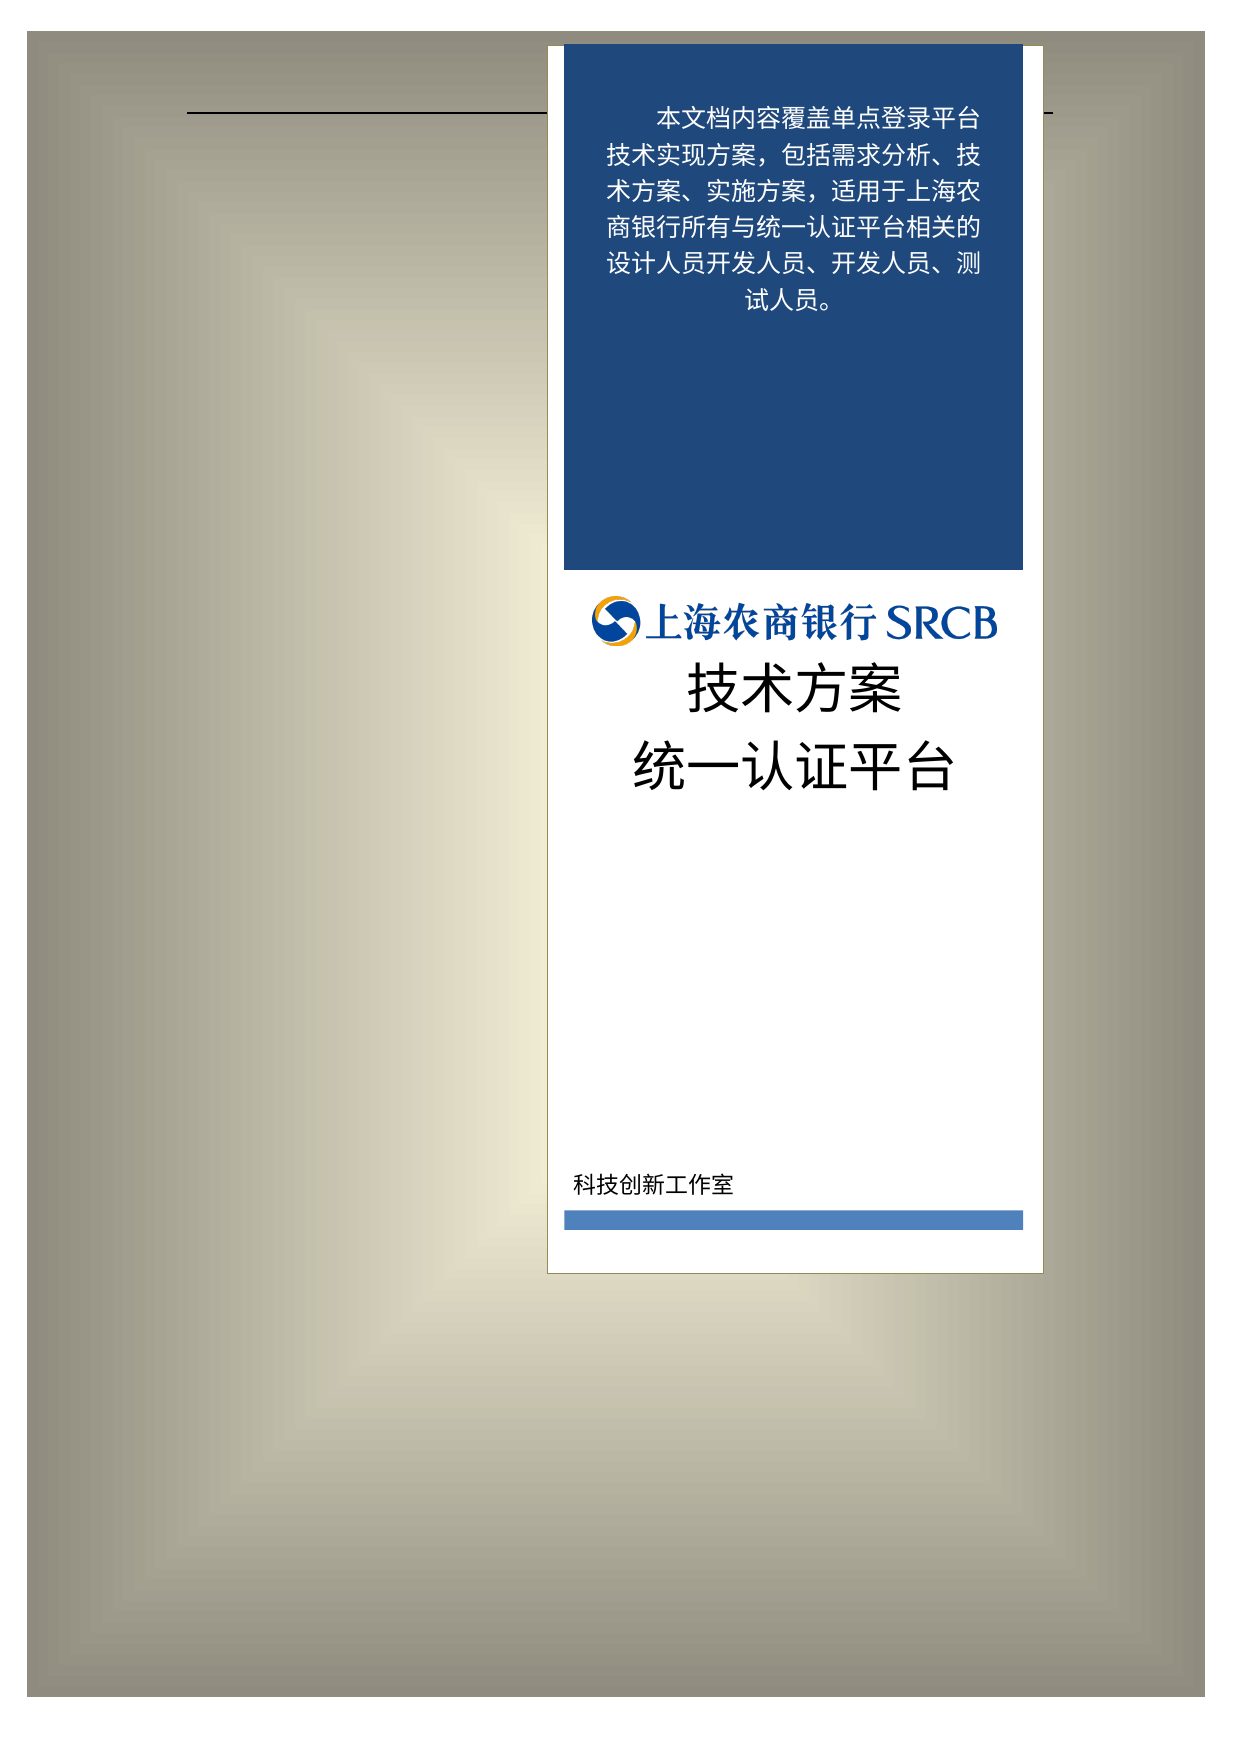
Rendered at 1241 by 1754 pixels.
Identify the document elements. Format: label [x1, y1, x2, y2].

picture [592, 596, 997, 646]
